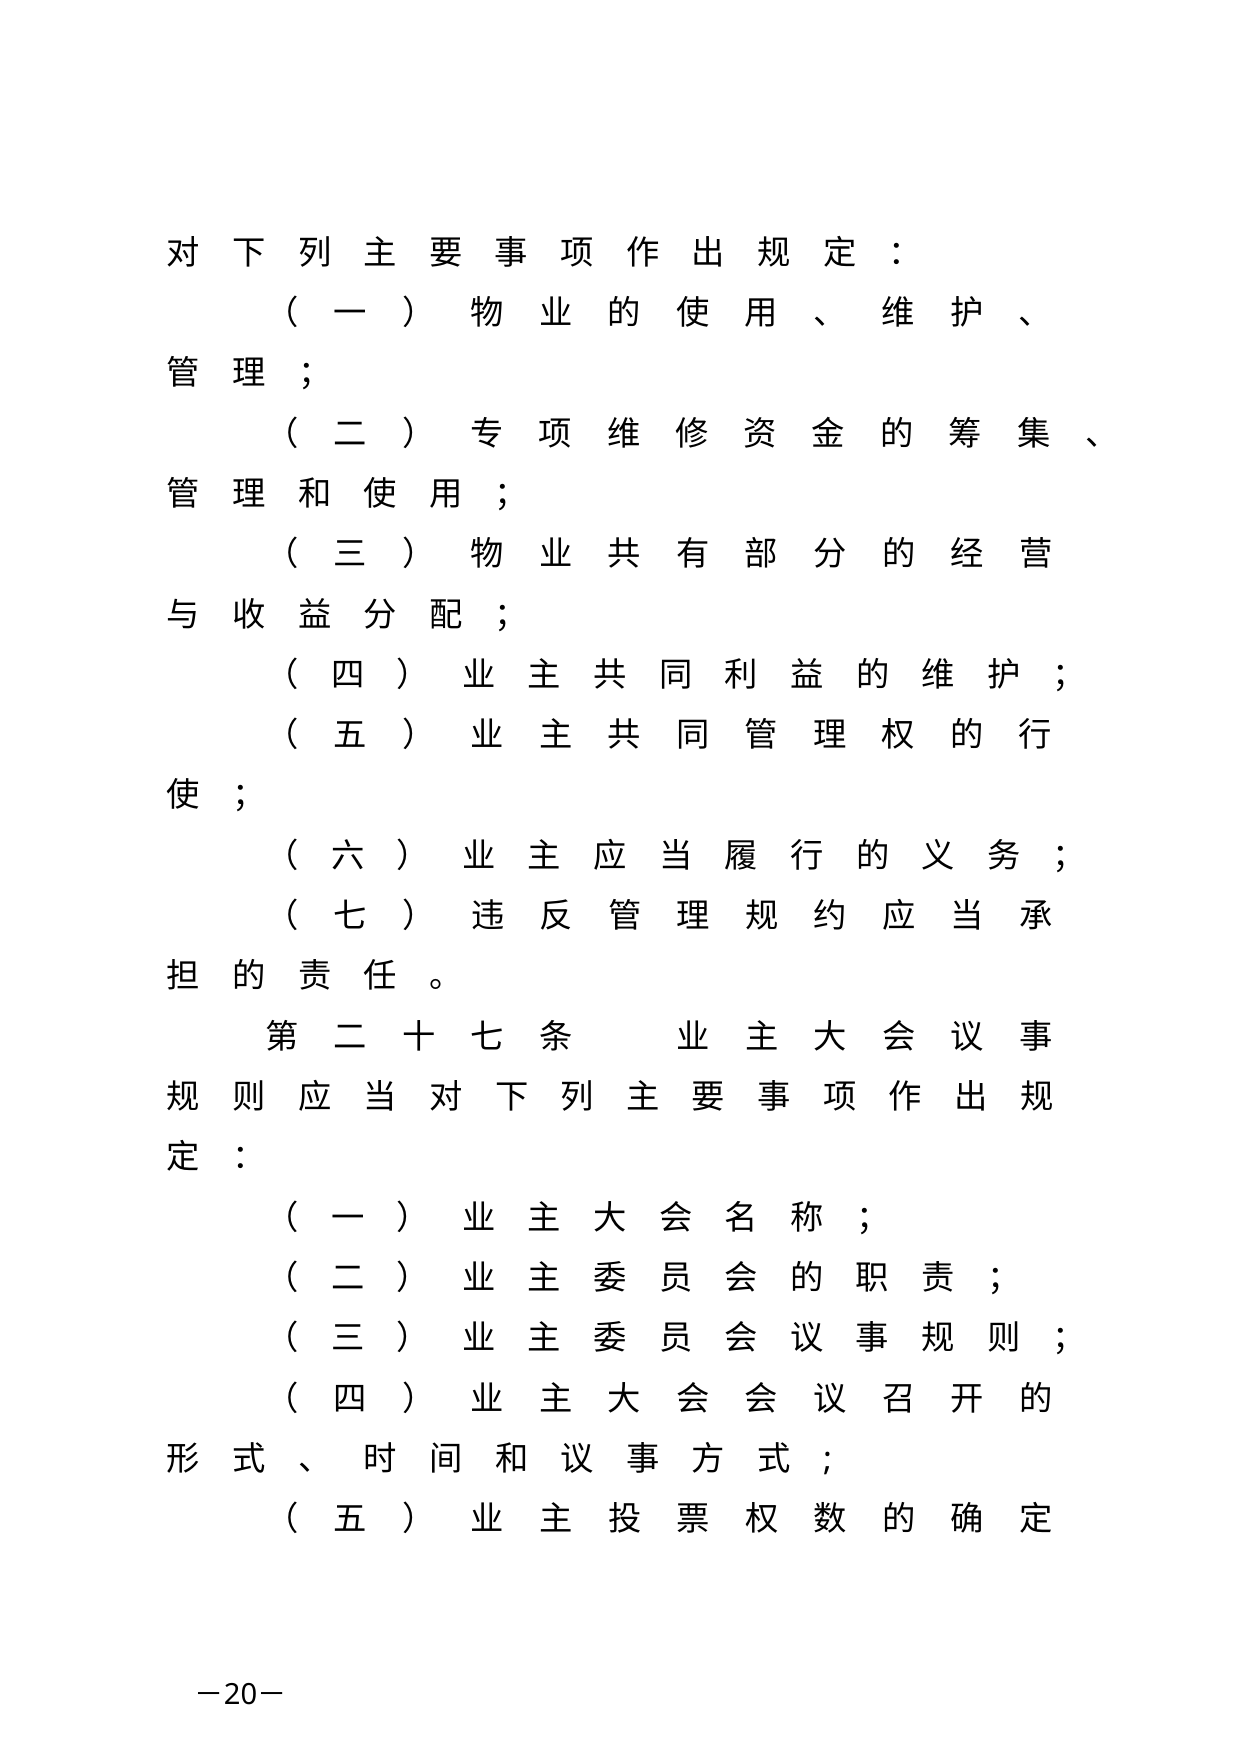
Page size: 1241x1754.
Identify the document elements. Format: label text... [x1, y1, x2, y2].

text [167, 219, 1085, 280]
text （四）业主大会会议召开的形式、时间和议事方式; [167, 1365, 1085, 1486]
text （五）业主投票权数的确定方法； [167, 1486, 1085, 1546]
text （七）违反管理规约应当承担的责任。 [167, 883, 1085, 1003]
text （三）业主委员会议事规则； [167, 1305, 1085, 1365]
text （四）业主共同利益的维护； [167, 642, 1085, 702]
text （五）业主共同管理权的行使； [167, 702, 1085, 822]
text （三）物业共有部分的经营与收益分配； [167, 521, 1085, 642]
text （二）业主委员会的职责； [167, 1245, 1085, 1305]
text 第二十七条 业主大会议事规则应当对下列主要事项作出规定： [167, 1003, 1085, 1184]
text （六）业主应当履行的义务； [167, 822, 1085, 883]
text （一）物业的使用、维护、管理； [167, 280, 1085, 400]
text （一）业主大会名称； [167, 1184, 1085, 1245]
text （二）专项维修资金的筹集、管理和使用； [167, 400, 1085, 521]
